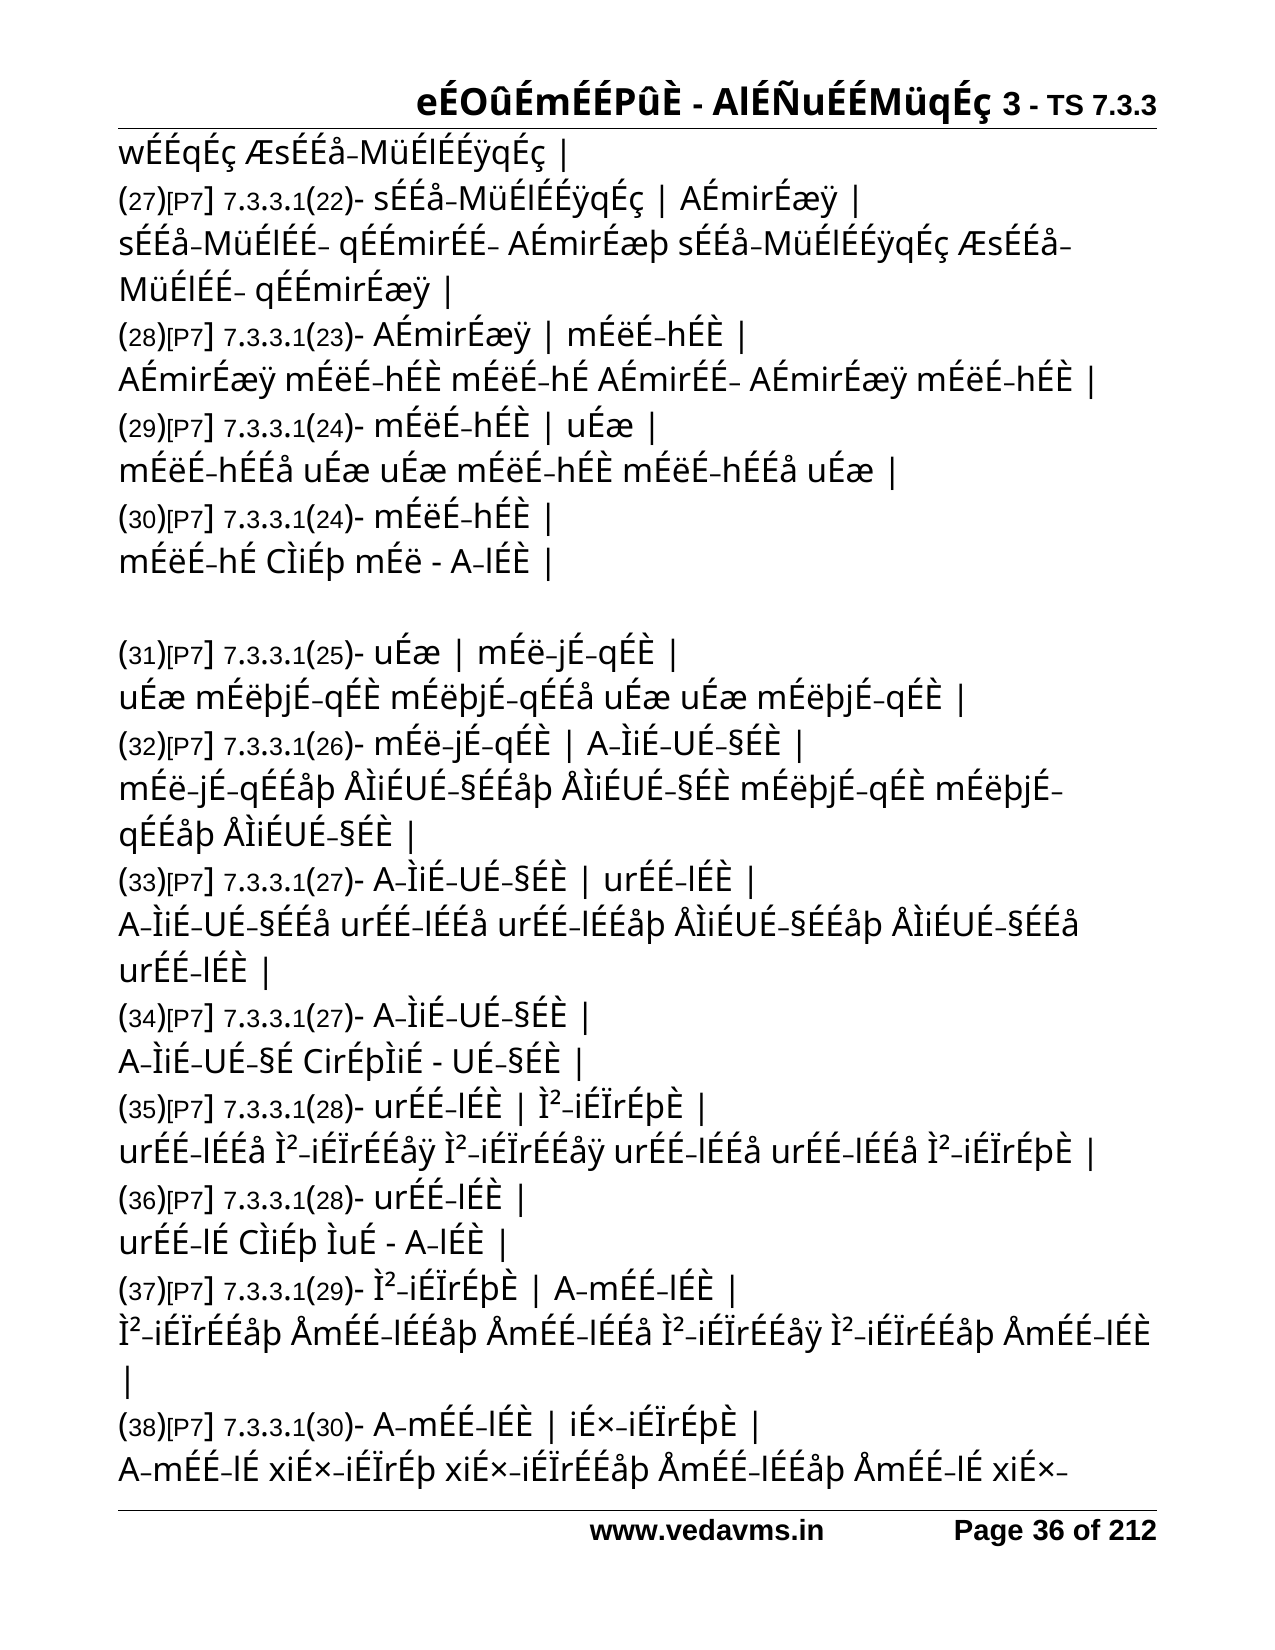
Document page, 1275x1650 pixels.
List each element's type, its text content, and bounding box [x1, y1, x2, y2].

text (33)[P7] 7.3.3.1(27)- A–ÌiÉ–UÉ–§ÉÈ | urÉÉ–lÉÈ | [118, 856, 1157, 901]
text (37)[P7] 7.3.3.1(29)- Ì²–iÉÏrÉþÈ | A–mÉÉ–lÉÈ | [118, 1264, 1157, 1310]
text uÉæ mÉëþjÉ–qÉÈ mÉëþjÉ–qÉÉå uÉæ uÉæ mÉëþjÉ–qÉÈ | [118, 674, 1157, 719]
text urÉÉ–lÉÉå Ì²–iÉÏrÉÉåÿ Ì²–iÉÏrÉÉåÿ urÉÉ–lÉÉå urÉÉ–lÉÉå Ì²–iÉÏrÉþÈ | [118, 1128, 1157, 1174]
text mÉëÉ–hÉÉå uÉæ uÉæ mÉëÉ–hÉÈ mÉëÉ–hÉÉå uÉæ | [118, 447, 1157, 492]
text urÉÉ–lÉ CÌiÉþ ÌuÉ - A–lÉÈ | [118, 1219, 1157, 1264]
text (32)[P7] 7.3.3.1(26)- mÉë–jÉ–qÉÈ | A–ÌiÉ–UÉ–§ÉÈ | [118, 719, 1157, 765]
text (31)[P7] 7.3.3.1(25)- uÉæ | mÉë–jÉ–qÉÈ | [118, 629, 1157, 674]
text (38)[P7] 7.3.3.1(30)- A–mÉÉ–lÉÈ | iÉ×–iÉÏrÉþÈ | [118, 1401, 1157, 1446]
text A–ÌiÉ–UÉ–§É CirÉþÌiÉ - UÉ–§ÉÈ | [118, 1037, 1157, 1083]
text sÉÉå–MüÉlÉÉ– qÉÉmirÉÉ– AÉmirÉæþ sÉÉå–MüÉlÉÉÿqÉç ÆsÉÉå–MüÉlÉÉ– qÉÉmirÉæÿ | [118, 220, 1157, 311]
text A–ÌiÉ–UÉ–§ÉÉå urÉÉ–lÉÉå urÉÉ–lÉÉåþ ÅÌiÉUÉ–§ÉÉåþ ÅÌiÉUÉ–§ÉÉå urÉÉ–lÉÈ | [118, 901, 1157, 992]
text (36)[P7] 7.3.3.1(28)- urÉÉ–lÉÈ | [118, 1174, 1157, 1219]
text AÉmirÉæÿ mÉëÉ–hÉÈ mÉëÉ–hÉ AÉmirÉÉ– AÉmirÉæÿ mÉëÉ–hÉÈ | [118, 356, 1157, 402]
text Ì²–iÉÏrÉÉåþ ÅmÉÉ–lÉÉåþ ÅmÉÉ–lÉÉå Ì²–iÉÏrÉÉåÿ Ì²–iÉÏrÉÉåþ ÅmÉÉ–lÉÈ | [118, 1310, 1157, 1401]
text (29)[P7] 7.3.3.1(24)- mÉëÉ–hÉÈ | uÉæ | [118, 402, 1157, 447]
text (30)[P7] 7.3.3.1(24)- mÉëÉ–hÉÈ | [118, 492, 1157, 538]
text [118, 1446, 1157, 1492]
text (34)[P7] 7.3.3.1(27)- A–ÌiÉ–UÉ–§ÉÈ | [118, 992, 1157, 1037]
text (28)[P7] 7.3.3.1(23)- AÉmirÉæÿ | mÉëÉ–hÉÈ | [118, 311, 1157, 356]
text (35)[P7] 7.3.3.1(28)- urÉÉ–lÉÈ | Ì²–iÉÏrÉþÈ | [118, 1083, 1157, 1128]
text mÉë–jÉ–qÉÉåþ ÅÌiÉUÉ–§ÉÉåþ ÅÌiÉUÉ–§ÉÈ mÉëþjÉ–qÉÈ mÉëþjÉ–qÉÉåþ ÅÌiÉUÉ–§ÉÈ | [118, 765, 1157, 856]
text (27)[P7] 7.3.3.1(22)- sÉÉå–MüÉlÉÉÿqÉç | AÉmirÉæÿ | [118, 174, 1157, 220]
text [118, 129, 1157, 174]
text mÉëÉ–hÉ CÌiÉþ mÉë - A–lÉÈ | [118, 538, 1157, 583]
